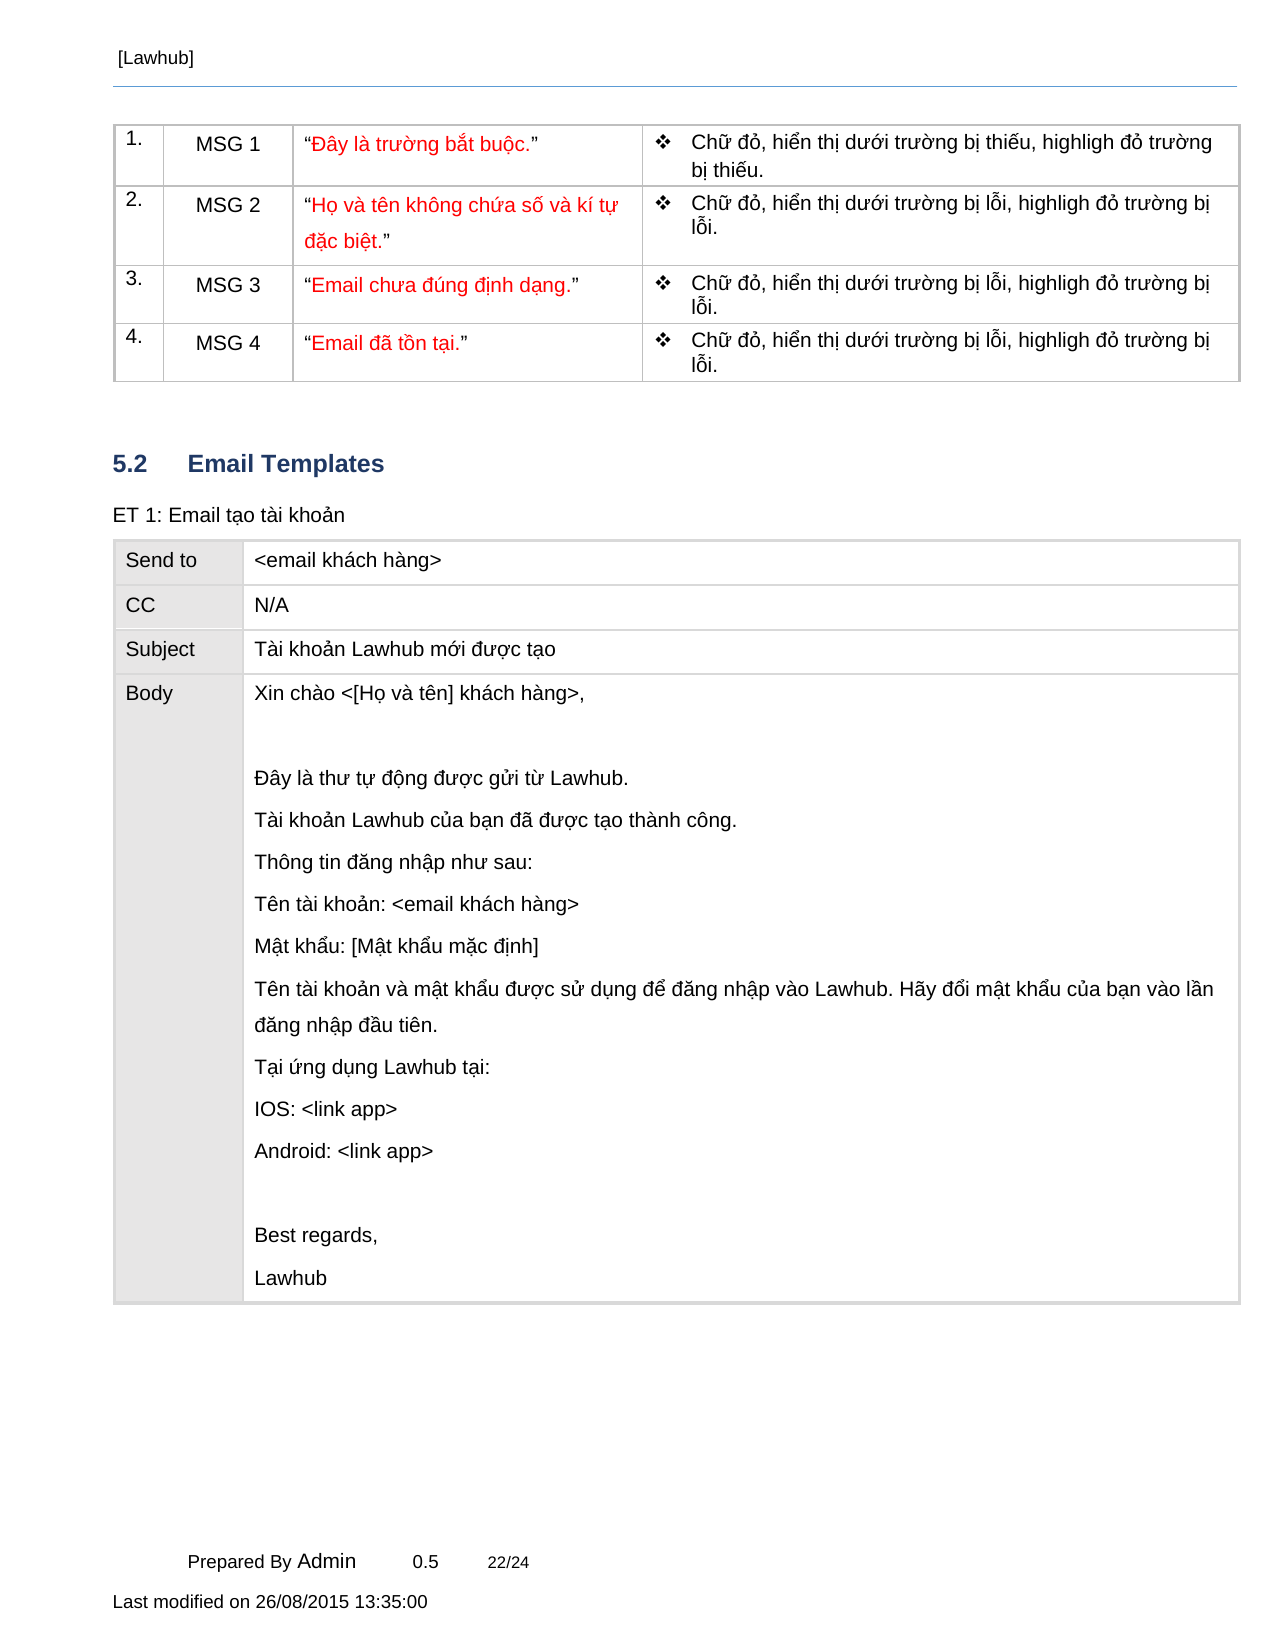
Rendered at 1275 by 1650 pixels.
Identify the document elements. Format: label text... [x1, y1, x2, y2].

subtitle Email Templates [112, 449, 1237, 478]
table_cell “Đây là trường bắt buộc.” [294, 126, 642, 185]
table_cell Chữ đỏ, hiển thị dưới trường bị lỗi, highligh đỏ trường bị lỗi. [643, 187, 1238, 265]
table_cell “Email chưa đúng định dạng.” [294, 266, 642, 323]
table_header <email khách hàng> [244, 542, 1238, 584]
table_cell Subject [116, 631, 242, 673]
table_cell N/A [244, 586, 1238, 628]
table_cell [116, 126, 163, 185]
table_cell CC [116, 586, 242, 628]
table_cell [116, 324, 163, 381]
table_cell [116, 187, 163, 265]
table_cell Tài khoản Lawhub mới được tạo [244, 631, 1238, 673]
table_cell [116, 266, 163, 323]
table_cell MSG 1 [164, 126, 292, 185]
table_cell MSG 3 [164, 266, 292, 323]
table_cell Chữ đỏ, hiển thị dưới trường bị thiếu, highligh đỏ trường bị thiếu. [643, 126, 1238, 185]
text ET 1: Email tạo tài khoản [112, 503, 1237, 527]
table_cell Chữ đỏ, hiển thị dưới trường bị lỗi, highligh đỏ trường bị lỗi. [643, 266, 1238, 323]
table_cell MSG 2 [164, 187, 292, 265]
table_cell “Họ và tên không chứa số và kí tự đặc biệt.” [294, 187, 642, 265]
table_cell “Email đã tồn tại.” [294, 324, 642, 381]
table_cell Xin chào <[Họ và tên] khách hàng>, Đây là thư tự động được gửi từ Lawhub. Tài khoản Lawhub của bạn đã được tạo thành công. Thông tin đăng nhập như sau: Tên tài khoản: <email khách hàng> Mật khẩu: [Mật khẩu mặc định] Tên tài khoản và mật khẩu được sử dụng để đăng nhập vào Lawhub. Hãy đổi mật khẩu của bạn vào lần đăng nhập đầu tiên. Tại ứng dụng Lawhub tại: IOS: <link app> Android: <link app> Best regards, Lawhub [244, 675, 1238, 1301]
table_header Send to [116, 542, 242, 584]
table_cell Body [116, 675, 242, 1301]
table_cell MSG 4 [164, 324, 292, 381]
table_cell Chữ đỏ, hiển thị dưới trường bị lỗi, highligh đỏ trường bị lỗi. [643, 324, 1238, 381]
